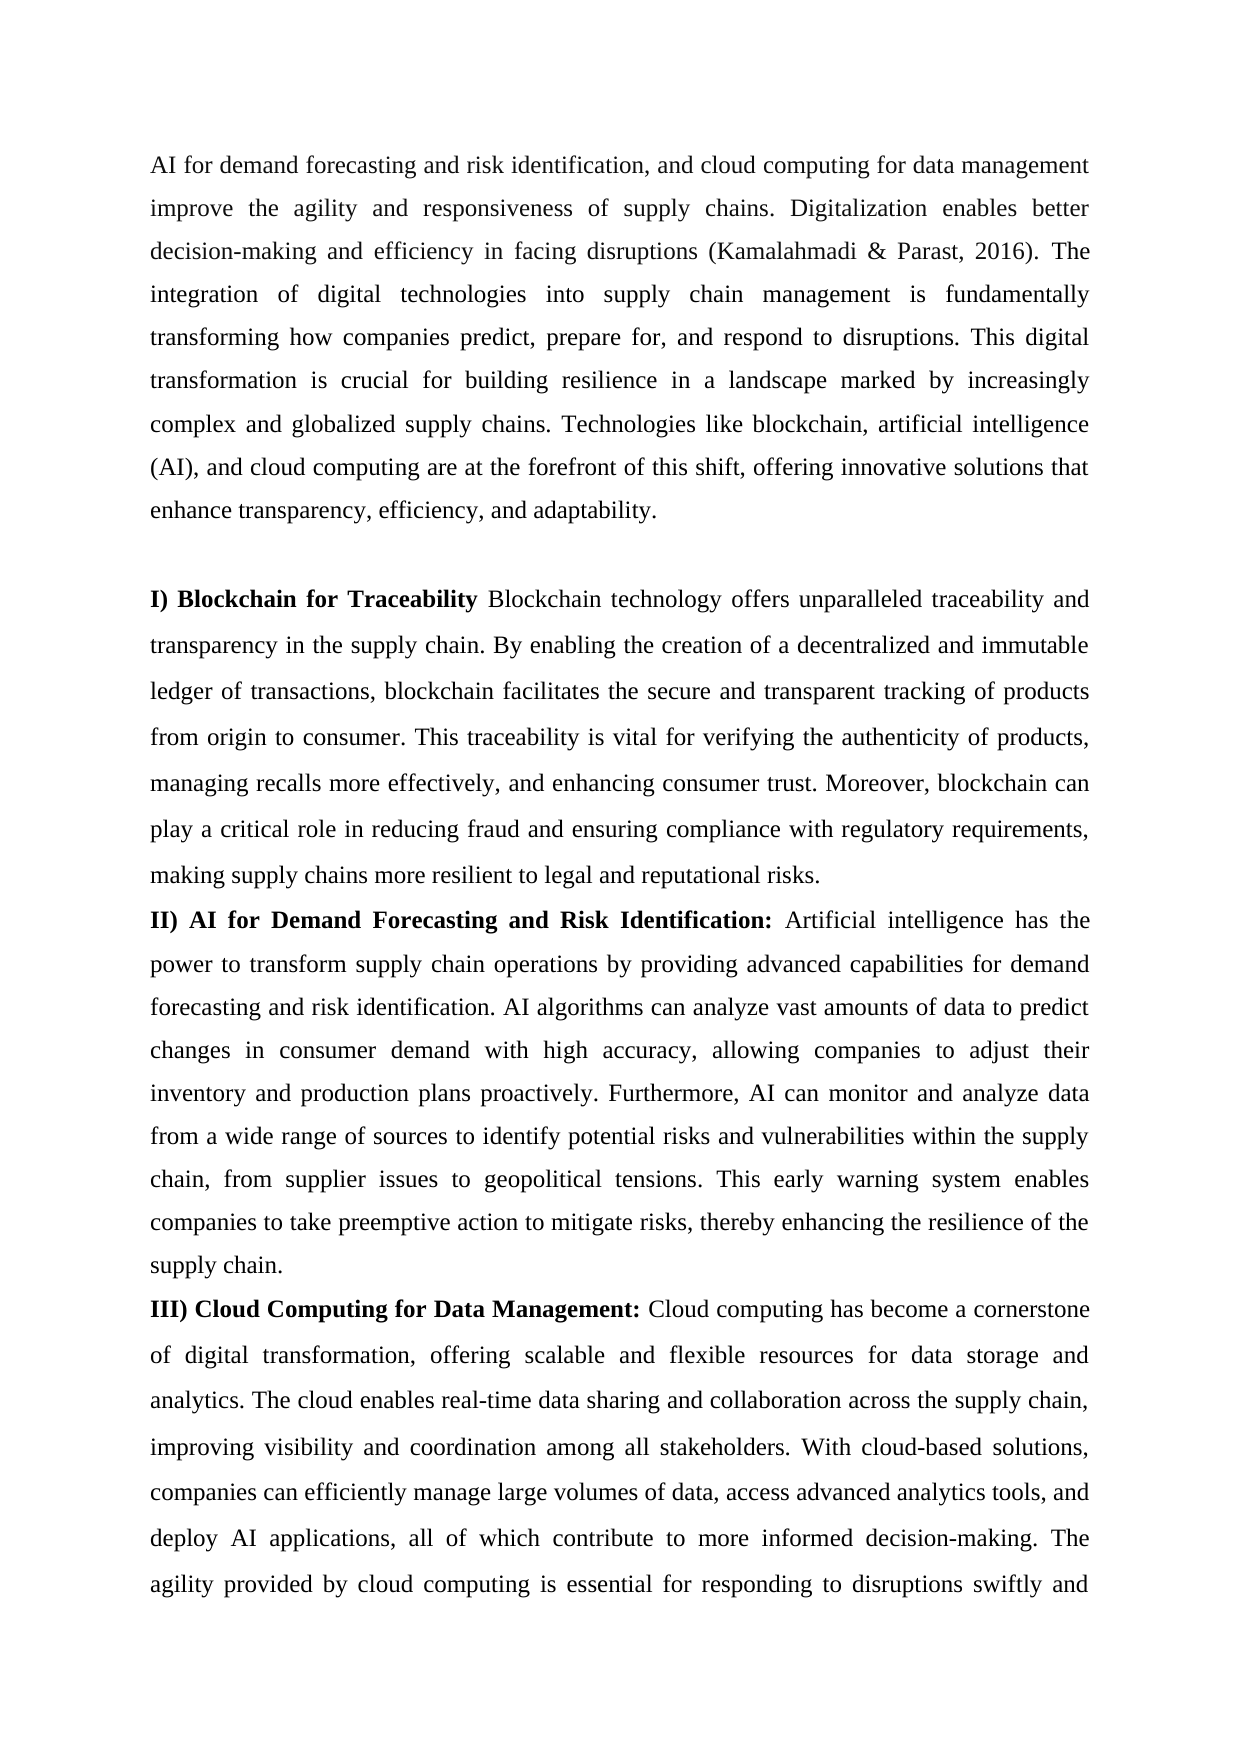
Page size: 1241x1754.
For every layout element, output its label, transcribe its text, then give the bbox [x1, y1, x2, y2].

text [150, 1294, 1090, 1598]
text II) AI for Demand Forecasting and Risk Identification: Artificial intelligence has the power to transform supply chain operations by providing advanced capabilities for demand forecasting and risk identification. AI algorithms can analyze vast amounts of data to predict changes in consumer demand with high accuracy, allowing companies to adjust their inventory and production plans proactively. Furthermore, AI can monitor and analyze data from a wide range of sources to identify potential risks and vulnerabilities within the supply chain, from supplier issues to geopolitical tensions. This early warning system enables companies to take preemptive action to mitigate risks, thereby enhancing the resilience of the supply chain. [150, 906, 1090, 1279]
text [150, 150, 1090, 524]
text I) Blockchain for Traceability Blockchain technology offers unparalleled traceability and transparency in the supply chain. By enabling the creation of a decentralized and immutable ledger of transactions, blockchain facilitates the secure and transparent tracking of products from origin to consumer. This traceability is vital for verifying the authenticity of products, managing recalls more effectively, and enhancing consumer trust. Moreover, blockchain can play a critical role in reducing fraud and ensuring compliance with regulatory requirements, making supply chains more resilient to legal and reputational risks. [150, 584, 1090, 888]
